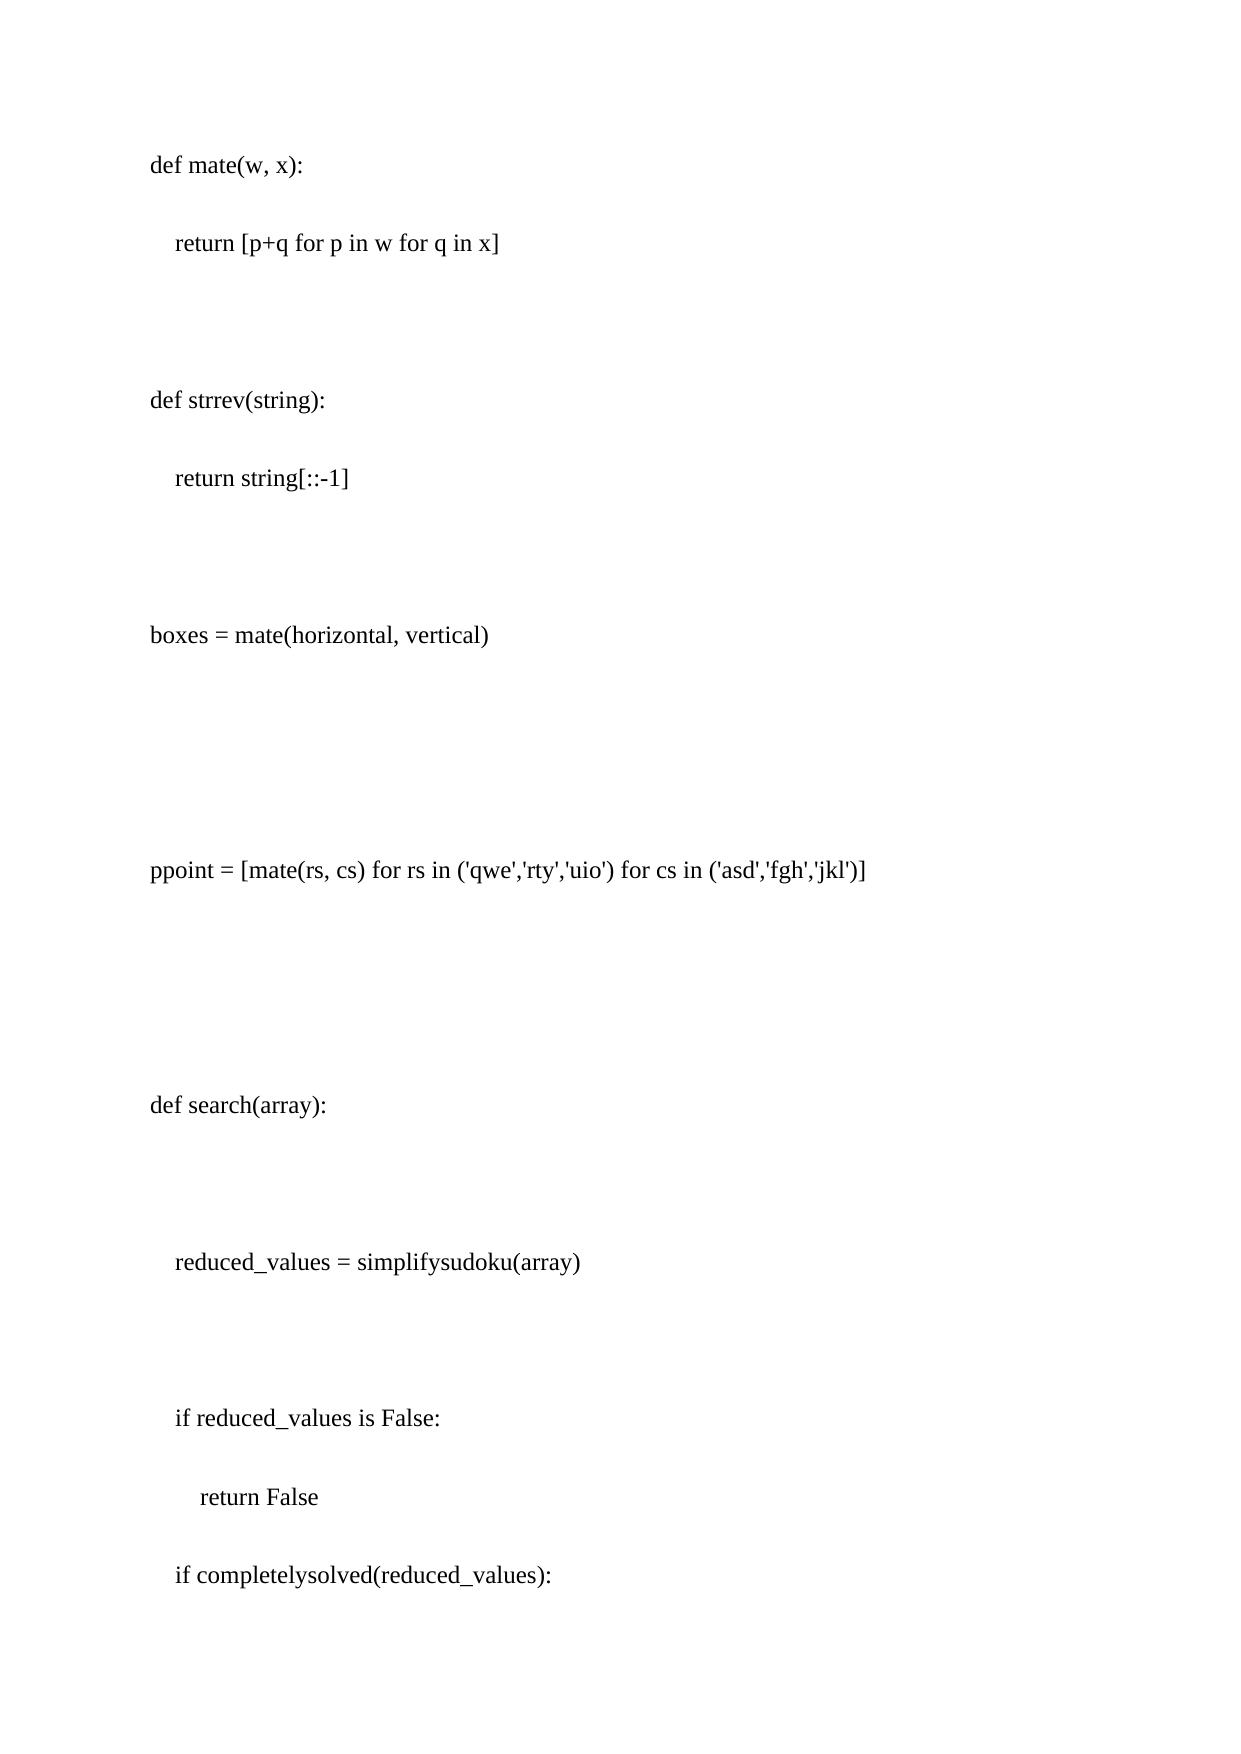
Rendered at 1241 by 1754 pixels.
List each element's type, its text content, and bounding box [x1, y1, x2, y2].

text def strrev(string): [150, 385, 1090, 414]
text boxes = mate(horizontal, vertical) [150, 620, 1090, 649]
text def search(array): [150, 1090, 1090, 1119]
text if reduced_values is False: [150, 1403, 1090, 1432]
text return [p+q for p in w for q in x] [150, 228, 1090, 257]
text ppoint = [mate(rs, cs) for rs in ('qwe','rty','uio') for cs in ('asd','fgh','jkl')] [150, 855, 1090, 884]
text return string[::-1] [150, 463, 1090, 492]
text if completelysolved(reduced_values): [150, 1560, 1090, 1589]
text return False [150, 1482, 1090, 1510]
text reduced_values = simplifysudoku(array) [150, 1247, 1090, 1275]
text def mate(w, x): [150, 150, 1090, 179]
